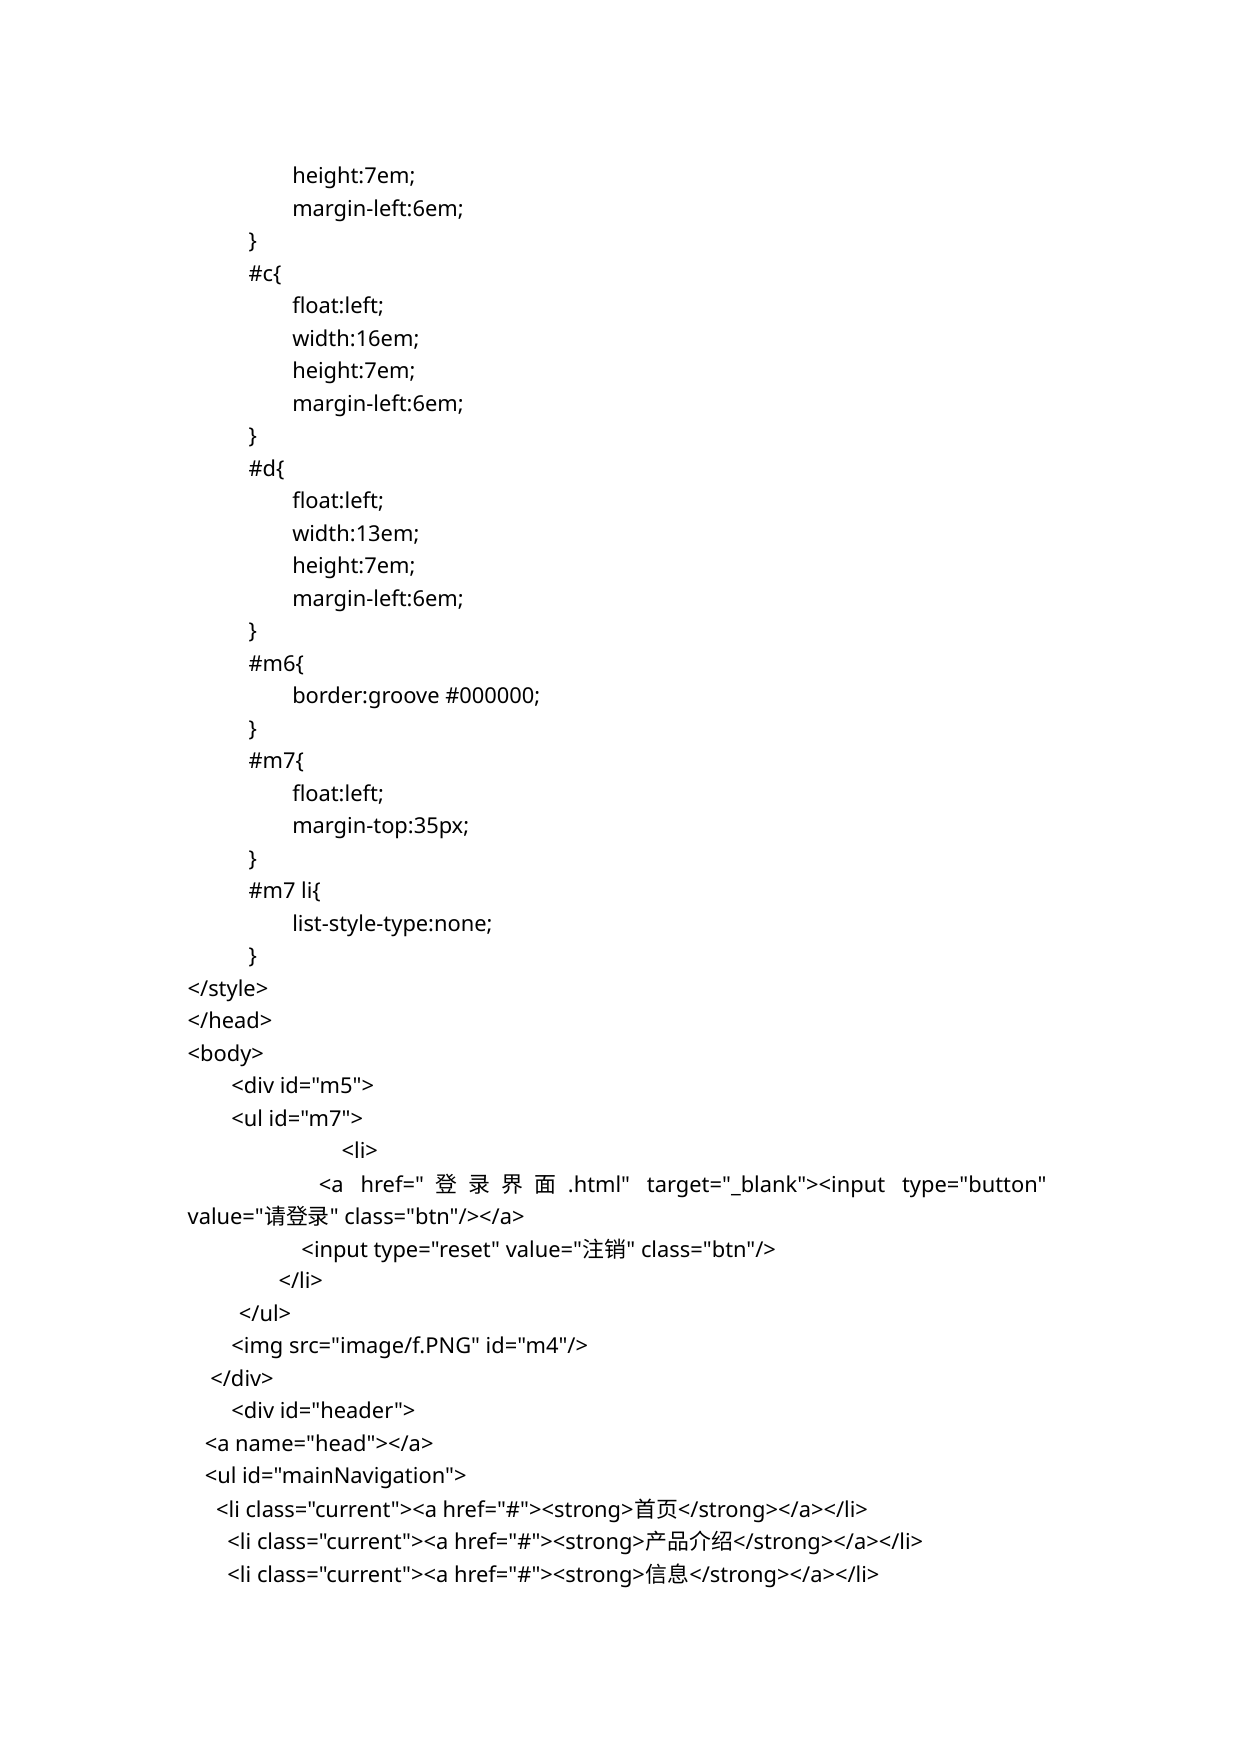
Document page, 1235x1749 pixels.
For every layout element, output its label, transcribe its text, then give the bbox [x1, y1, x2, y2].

list <li class="current"><a href="#"><strong>首页</strong></a></li> [187, 1492, 1047, 1524]
list <ul id="m7"> [187, 1102, 1047, 1134]
list height:7em; [187, 159, 1047, 192]
list float:left; [187, 289, 1047, 322]
list <li class="current"><a href="#"><strong>信息</strong></a></li> [187, 1557, 1047, 1589]
list <input type="reset" value="注销" class="btn"/> [187, 1232, 1047, 1264]
list width:13em; [187, 517, 1047, 549]
list </div> [187, 1362, 1047, 1394]
list float:left; [187, 777, 1047, 809]
list } [187, 224, 1047, 257]
list <a href="登录界面.html" target="_blank"><input type="button" value="请登录" class="btn"/></a> [187, 1167, 1047, 1232]
list <div id="m5"> [187, 1069, 1047, 1102]
list } [187, 419, 1047, 452]
list margin-left:6em; [187, 387, 1047, 419]
list </li> [187, 1264, 1047, 1297]
list #c{ [187, 257, 1047, 289]
list #m7 li{ [187, 874, 1047, 907]
list margin-top:35px; [187, 809, 1047, 842]
list #d{ [187, 452, 1047, 484]
list <li> [187, 1134, 1047, 1167]
list <div id="header"> [187, 1394, 1047, 1427]
list margin-left:6em; [187, 192, 1047, 224]
list #m6{ [187, 647, 1047, 679]
list float:left; [187, 484, 1047, 517]
list } [187, 842, 1047, 874]
list width:16em; [187, 322, 1047, 354]
list <ul id="mainNavigation"> [187, 1459, 1047, 1492]
list border:groove #000000; [187, 679, 1047, 712]
list } [187, 712, 1047, 744]
list list-style-type:none; [187, 907, 1047, 939]
list #m7{ [187, 744, 1047, 777]
list <body> [187, 1037, 1047, 1069]
list height:7em; [187, 549, 1047, 582]
list </head> [187, 1004, 1047, 1037]
list height:7em; [187, 354, 1047, 387]
list </style> [187, 972, 1047, 1004]
list margin-left:6em; [187, 582, 1047, 614]
list <img src="image/f.PNG" id="m4"/> [187, 1329, 1047, 1362]
list <a name="head"></a> [187, 1427, 1047, 1459]
list } [187, 614, 1047, 647]
list </ul> [187, 1297, 1047, 1329]
list } [187, 939, 1047, 972]
list <li class="current"><a href="#"><strong>产品介绍</strong></a></li> [187, 1524, 1047, 1557]
